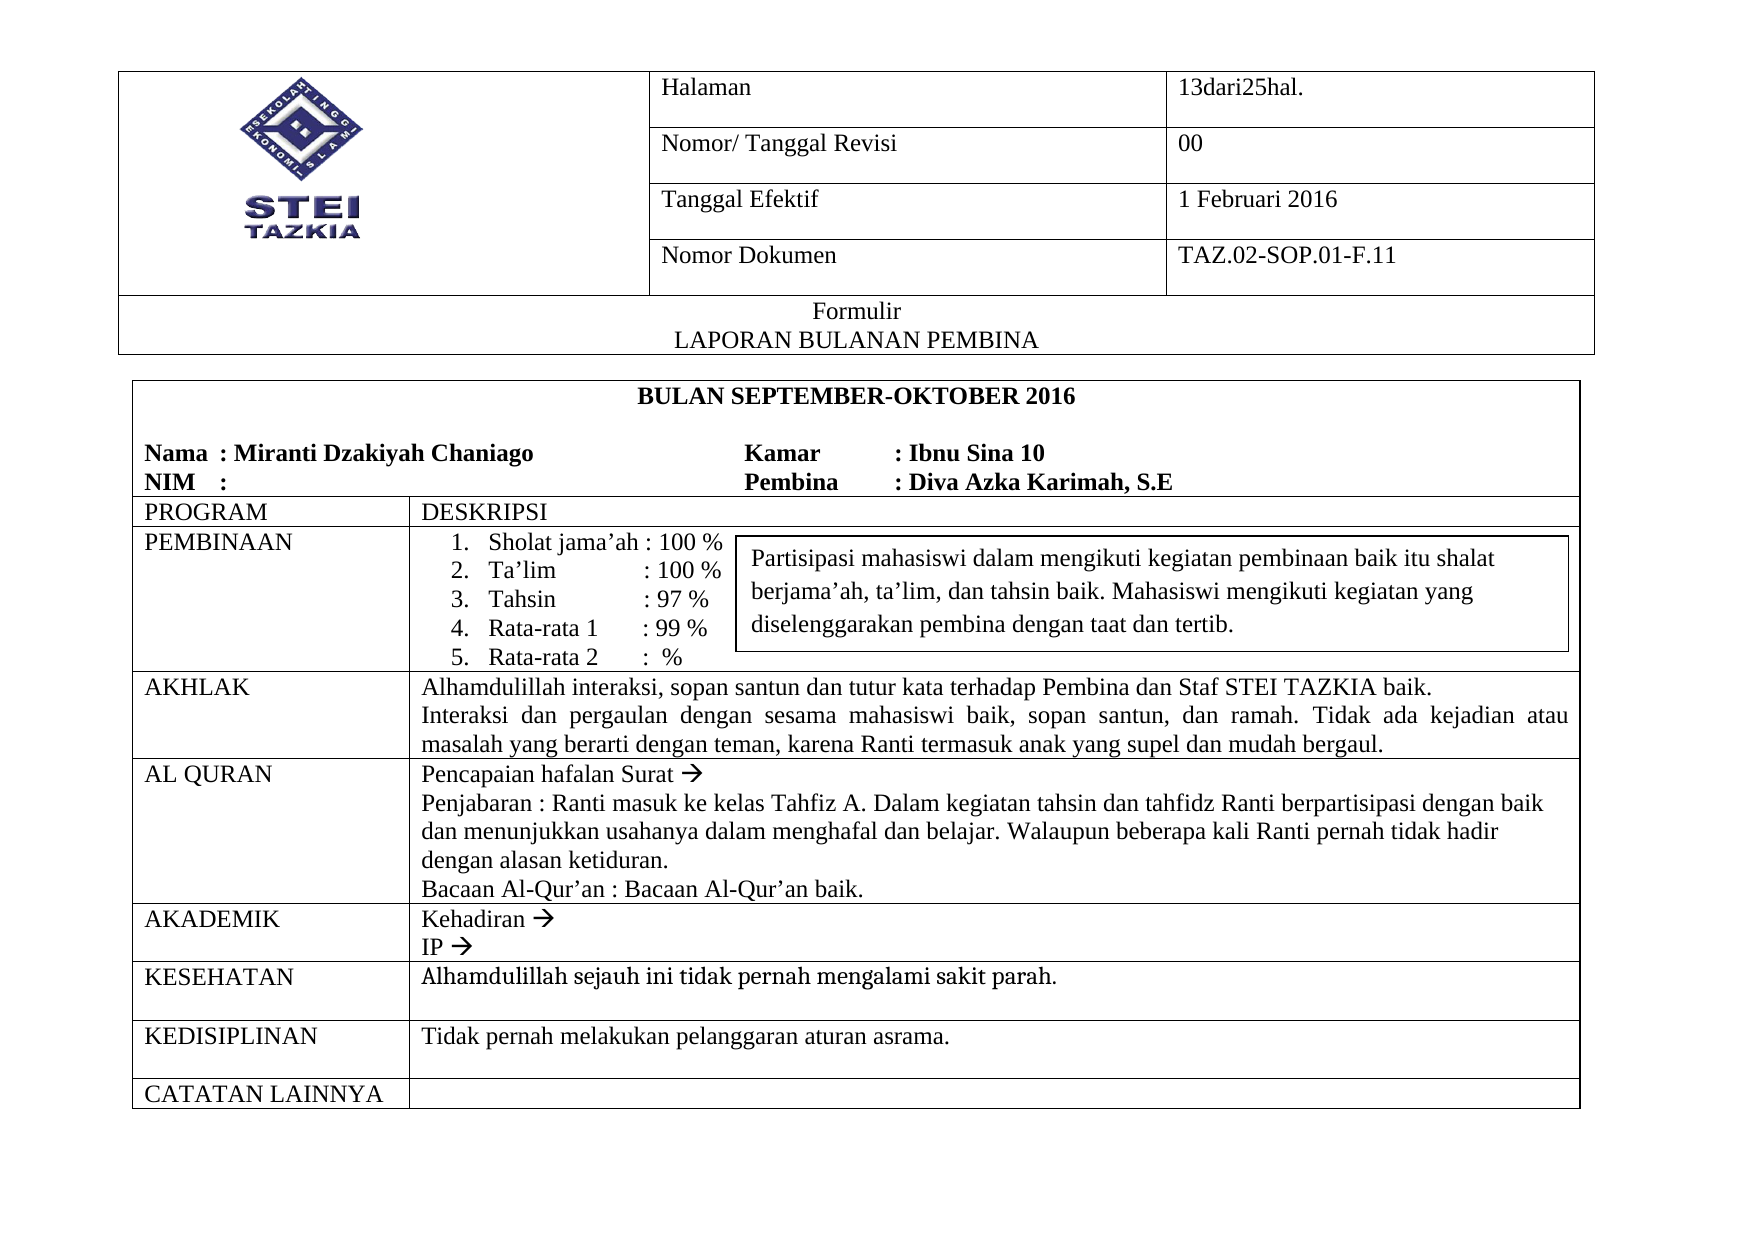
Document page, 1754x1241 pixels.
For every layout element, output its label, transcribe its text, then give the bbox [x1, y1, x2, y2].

table_cell Kehadiran IP [410, 904, 1579, 961]
table_cell AL QURAN [133, 759, 409, 903]
table_cell AKHLAK [133, 672, 409, 758]
table_cell Pencapaian hafalan Surat Penjabaran : Ranti masuk ke kelas Tahfiz A. Dalam kegiatan tahsin dan tahfidz Ranti berpartisipasi dengan baik dan menunjukkan usahanya dalam menghafal dan belajar. Walaupun beberapa kali Ranti pernah tidak hadir dengan alasan ketiduran. Bacaan Al-Qur’an : Bacaan Al-Qur’an baik. [410, 759, 1579, 903]
table_header BULAN SEPTEMBER-OKTOBER 2016 Nama : Miranti Dzakiyah Chaniago Kamar : Ibnu Sina 10 NIM : Pembina : Diva Azka Karimah, S.E [133, 381, 1579, 496]
table_cell Alhamdulillah sejauh ini tidak pernah mengalami sakit parah. [410, 962, 1579, 1020]
table_cell CATATAN LAINNYA [133, 1079, 409, 1108]
table_cell [410, 1079, 1579, 1108]
table_cell DESKRIPSI [410, 497, 1579, 526]
table_cell Sholat jama’ah : 100 % Ta’lim : 100 % Tahsin : 97 % Rata-rata 1 : 99 % Rata-rata 2 : % [410, 527, 1579, 671]
picture [234, 72, 372, 245]
table_cell KESEHATAN [133, 962, 409, 1020]
table_cell PEMBINAAN [133, 527, 409, 671]
table_cell Tidak pernah melakukan pelanggaran aturan asrama. [410, 1021, 1579, 1078]
table_cell KEDISIPLINAN [133, 1021, 409, 1078]
table_cell AKADEMIK [133, 904, 409, 961]
table_cell Alhamdulillah interaksi, sopan santun dan tutur kata terhadap Pembina dan Staf STEI TAZKIA baik. Interaksi dan pergaulan dengan sesama mahasiswi baik, sopan santun, dan ramah. Tidak ada kejadian atau masalah yang berarti dengan teman, karena Ranti termasuk anak yang supel dan mudah bergaul. [410, 672, 1579, 758]
table_cell PROGRAM [133, 497, 409, 526]
